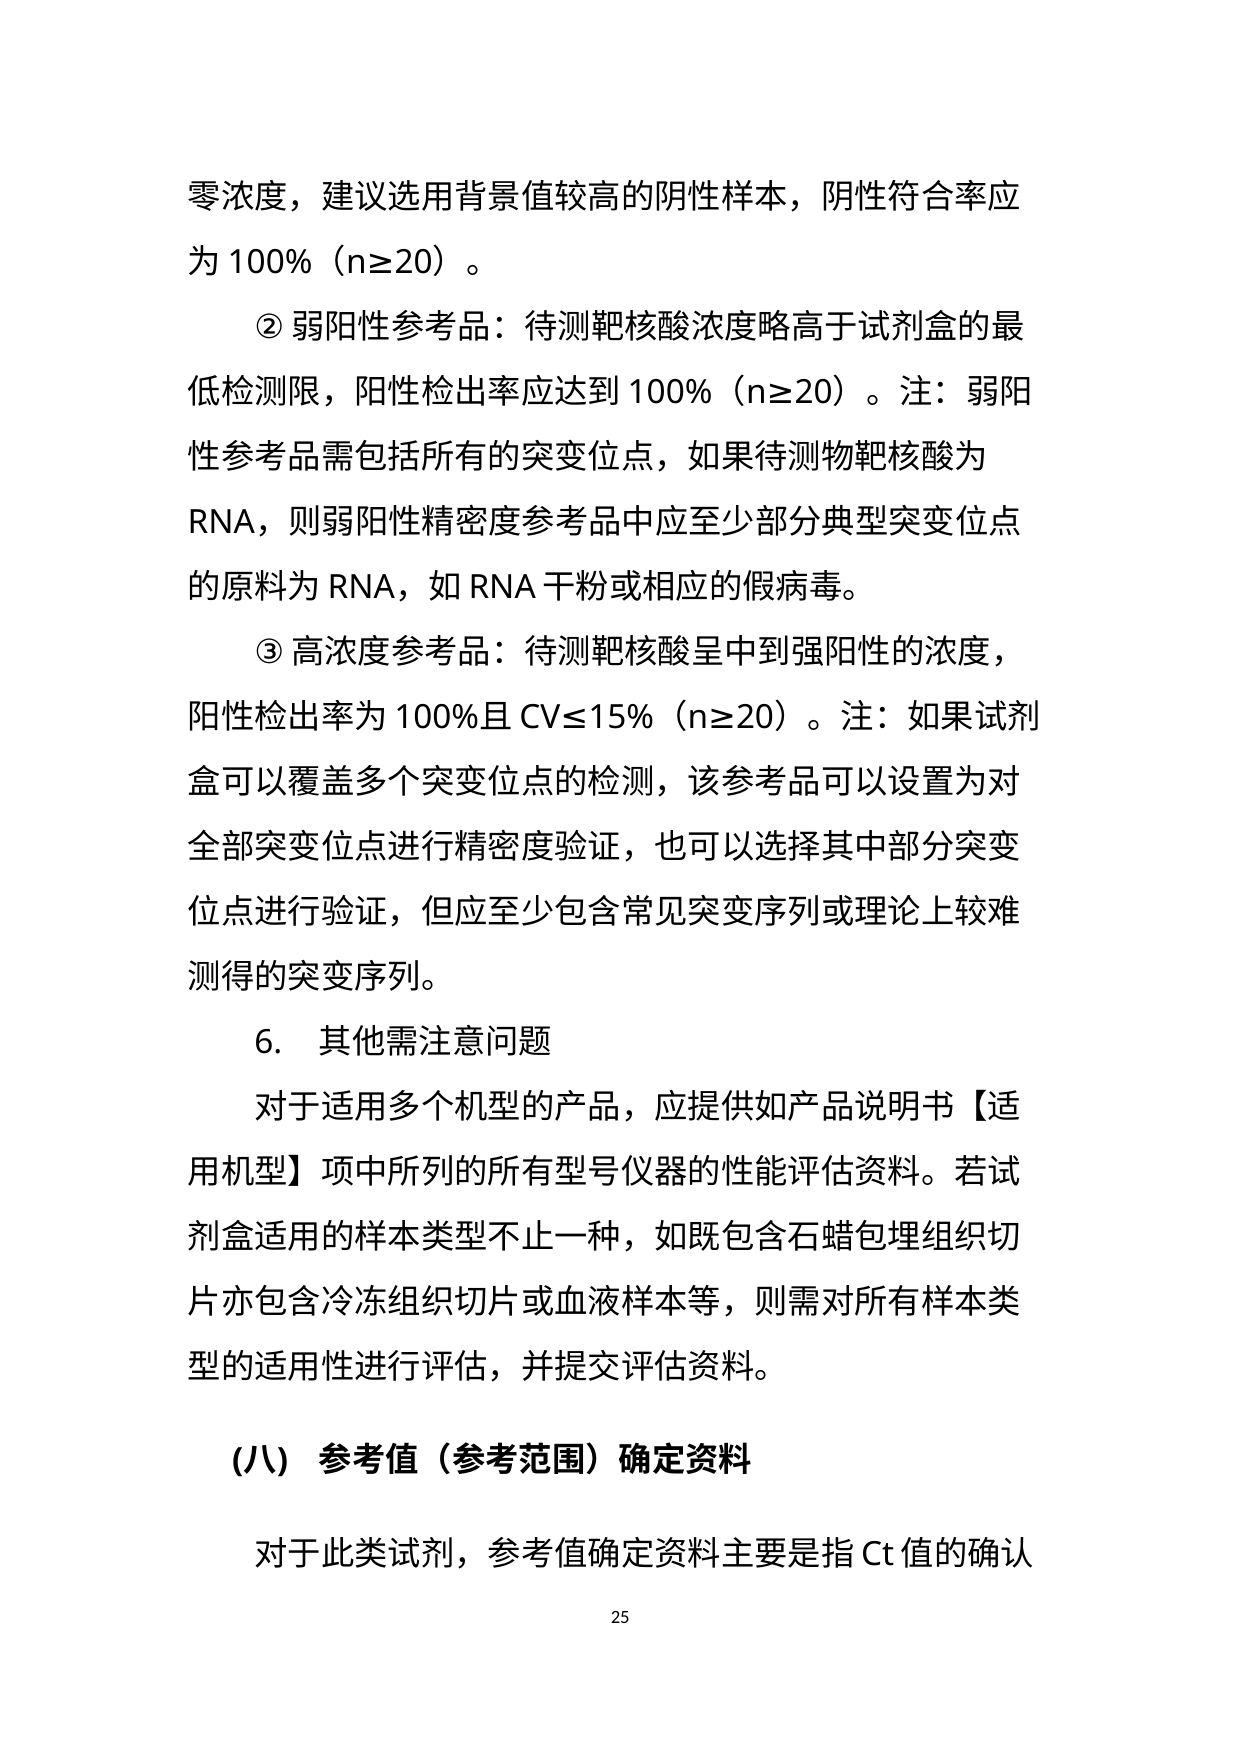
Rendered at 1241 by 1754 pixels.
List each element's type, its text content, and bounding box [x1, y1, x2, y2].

text ②弱阳性参考品：待测靶核酸浓度略高于试剂盒的最低检测限，阳性检出率应达到100%（n≥20）。注：弱阳性参考品需包括所有的突变位点，如果待测物靶核酸为RNA，则弱阳性精密度参考品中应至少部分典型突变位点的原料为RNA，如RNA干粉或相应的假病毒。 [187, 292, 1053, 617]
list 其他需注意问题 [187, 1007, 1053, 1072]
text ③高浓度参考品：待测靶核酸呈中到强阳性的浓度，阳性检出率为100%且CV≤15%（n≥20）。注：如果试剂盒可以覆盖多个突变位点的检测，该参考品可以设置为对全部突变位点进行精密度验证，也可以选择其中部分突变位点进行验证，但应至少包含常见突变序列或理论上较难测得的突变序列。 [187, 617, 1053, 1007]
text 对于适用多个机型的产品，应提供如产品说明书【适用机型】项中所列的所有型号仪器的性能评估资料。若试剂盒适用的样本类型不止一种，如既包含石蜡包埋组织切片亦包含冷冻组织切片或血液样本等，则需对所有样本类型的适用性进行评估，并提交评估资料。 [187, 1072, 1053, 1397]
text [187, 1518, 1053, 1583]
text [187, 162, 1053, 292]
subtitle 参考值（参考范围）确定资料 [187, 1424, 1053, 1489]
